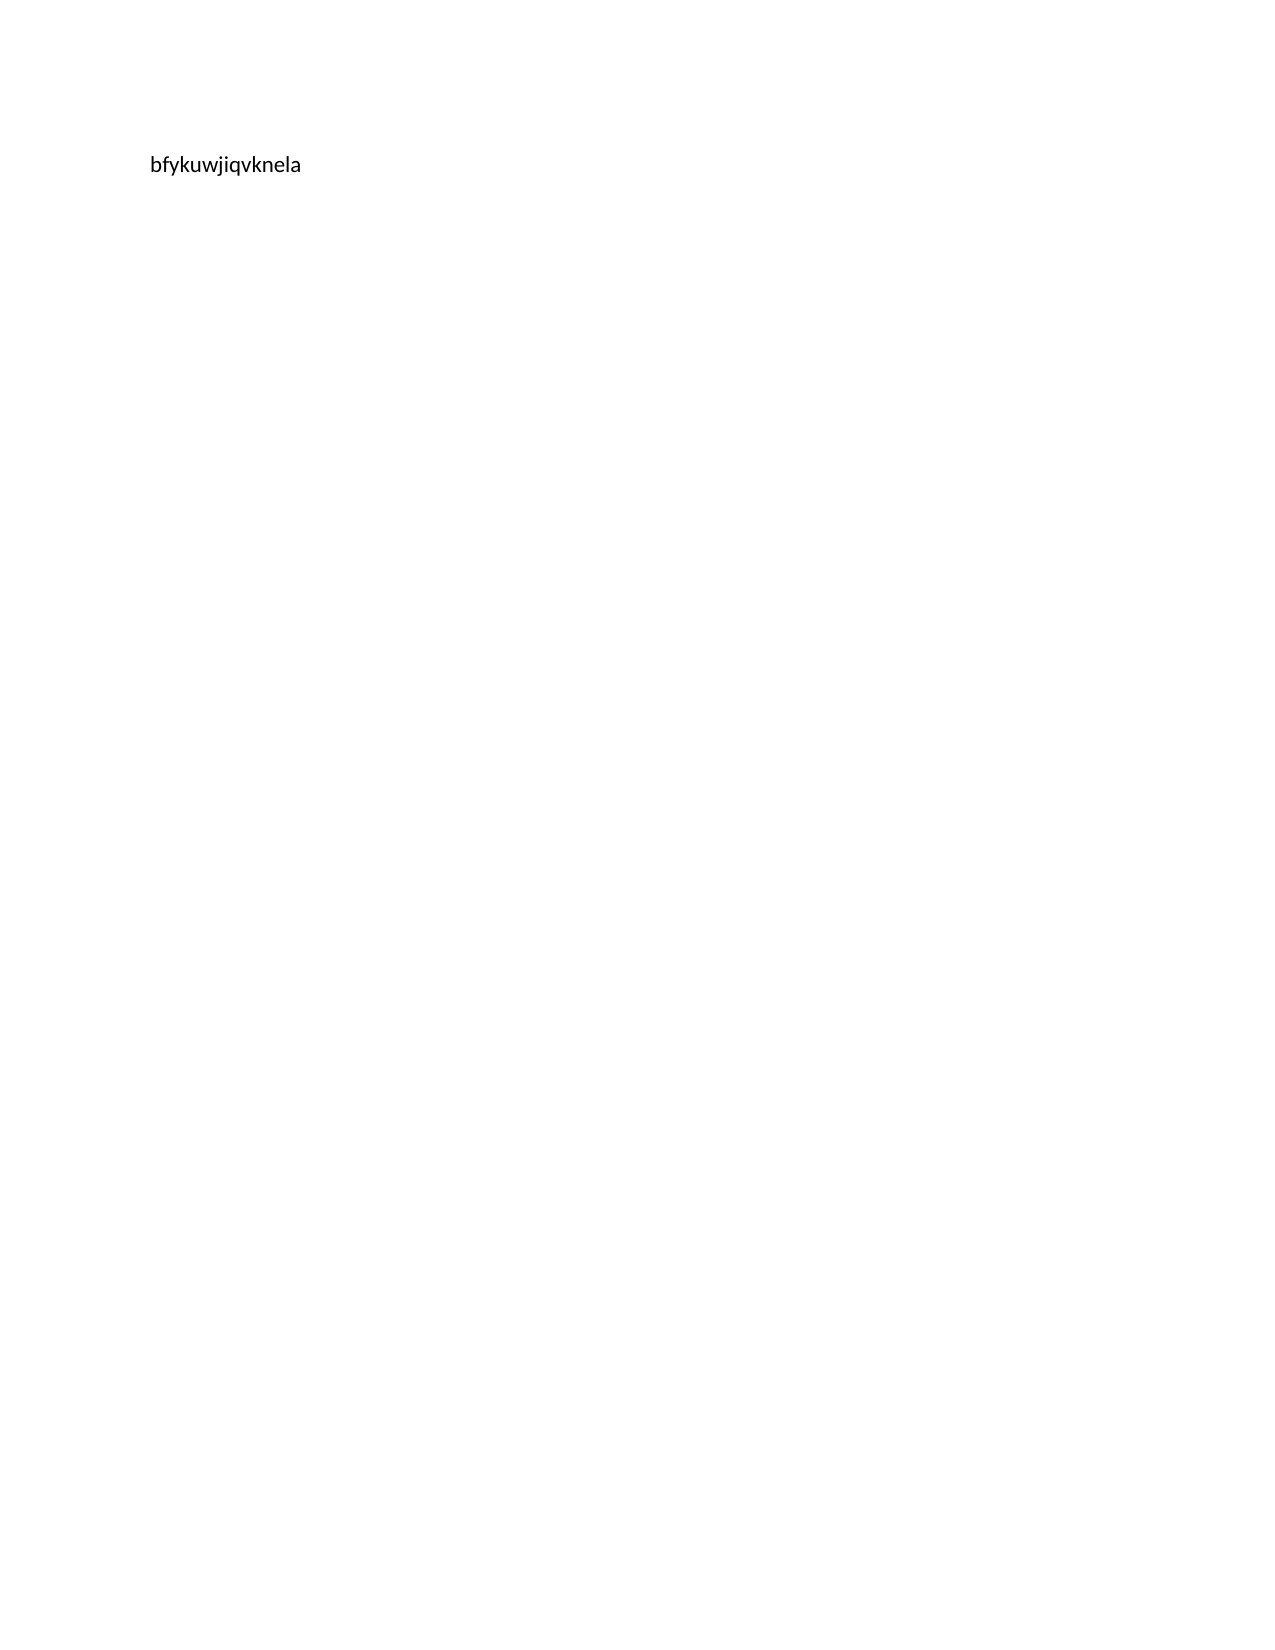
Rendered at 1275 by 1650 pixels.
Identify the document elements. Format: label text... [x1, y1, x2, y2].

text bfykuwjiqvknela [150, 150, 1125, 178]
